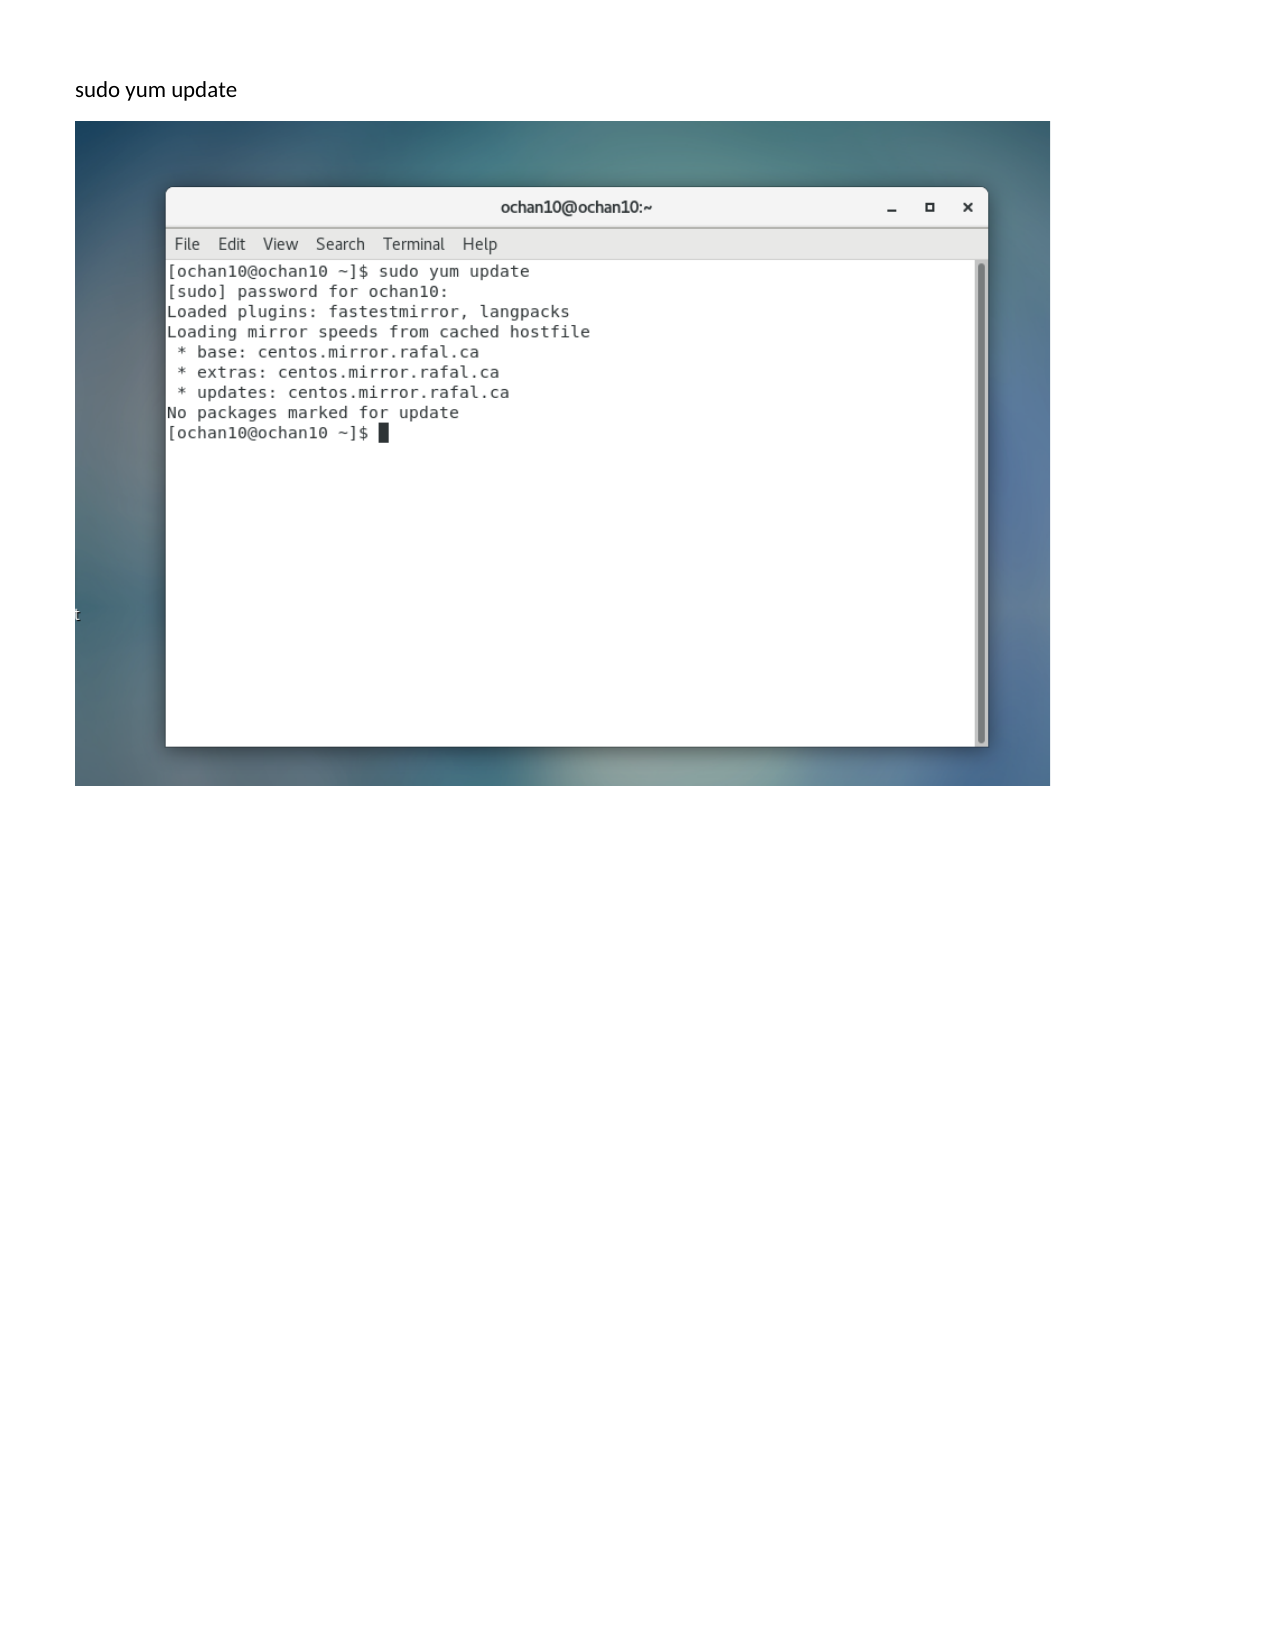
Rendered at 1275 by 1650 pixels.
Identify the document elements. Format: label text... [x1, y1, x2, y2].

text sudo yum update [75, 75, 1200, 103]
picture [75, 121, 1050, 786]
